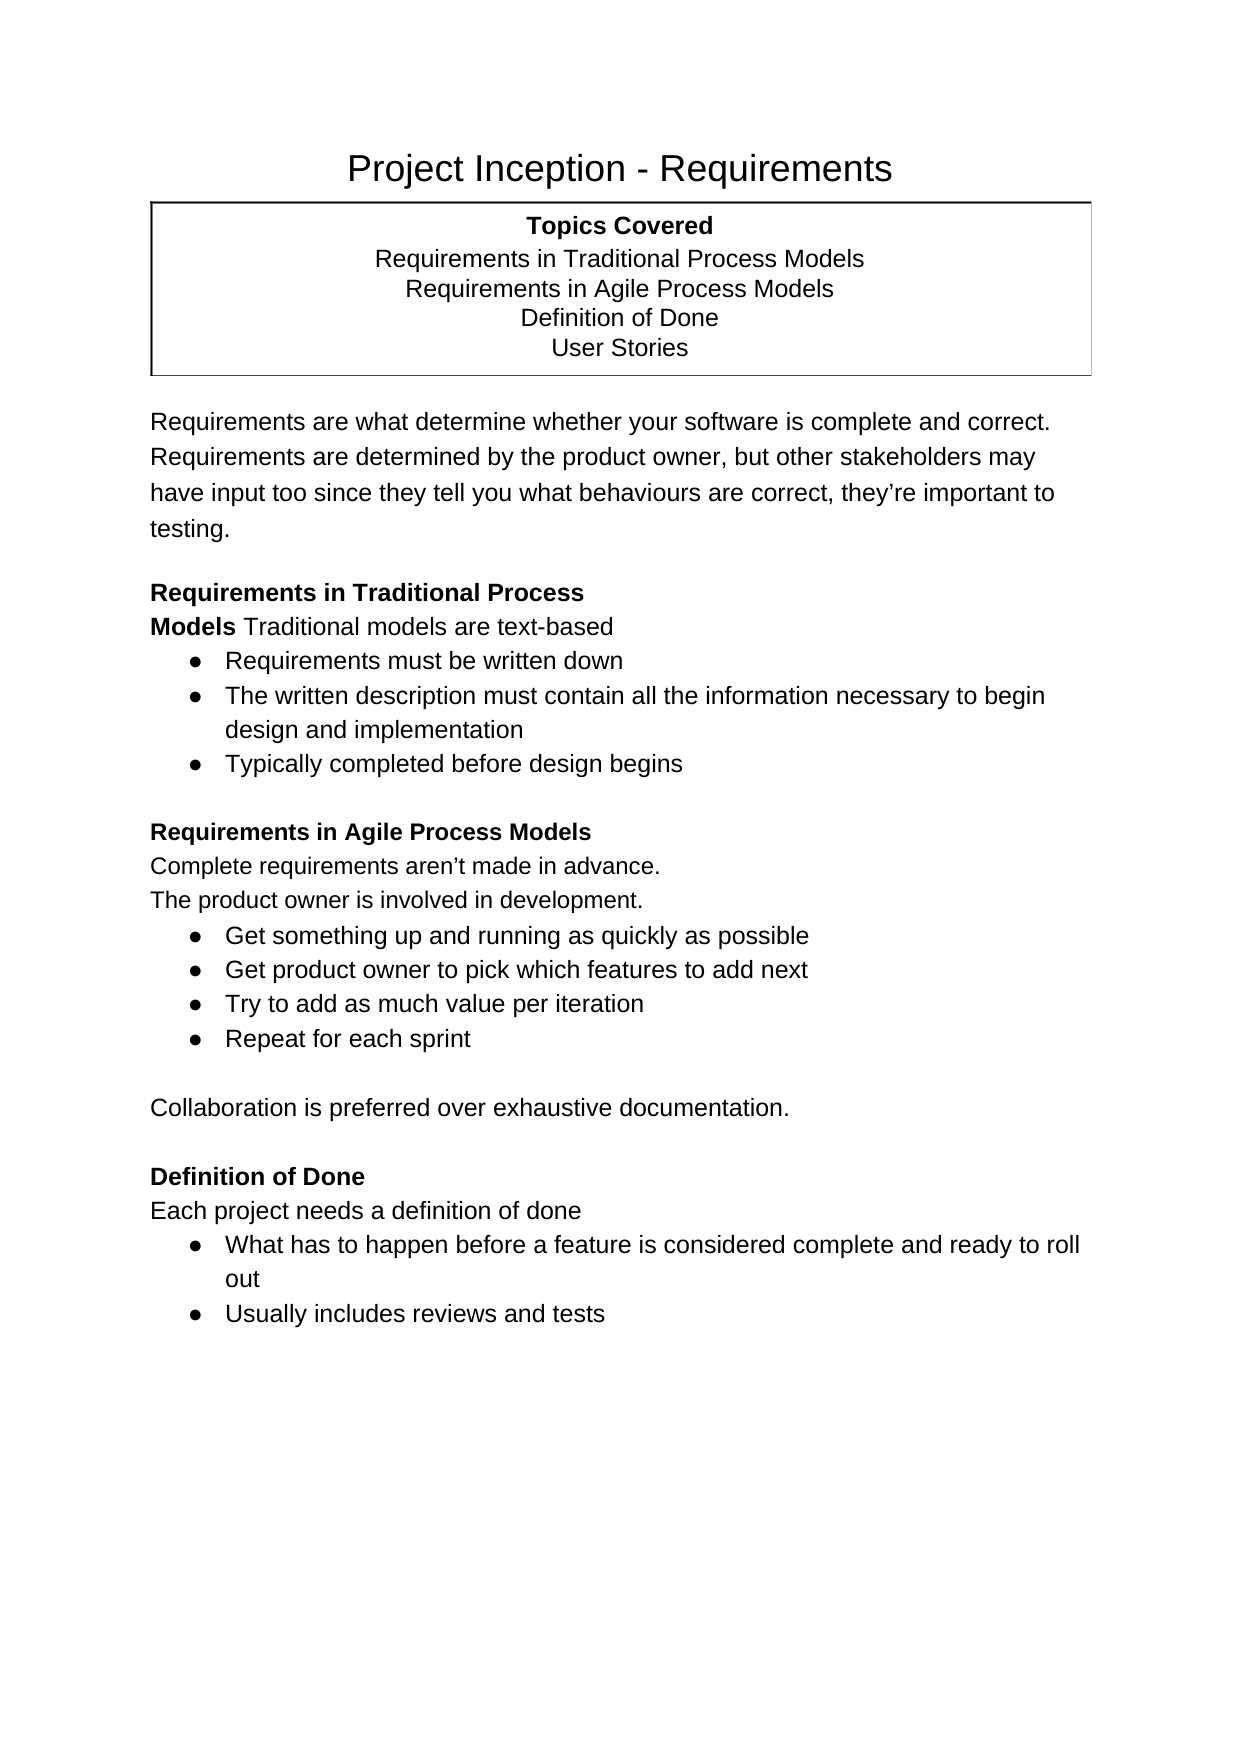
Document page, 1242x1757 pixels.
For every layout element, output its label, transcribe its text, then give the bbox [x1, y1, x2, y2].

list Typically completed before design begins [188, 749, 1092, 778]
text Requirements in Traditional Process Models [150, 244, 1089, 273]
text Each project needs a definition of done [150, 1196, 1092, 1224]
list Repeat for each sprint [188, 1024, 1092, 1052]
text Collaboration is preferred over exhaustive documentation. [150, 1093, 1092, 1121]
list Get product owner to pick which features to add next [188, 955, 1092, 984]
text Project Inception - Requirements [150, 147, 1089, 190]
text Requirements in Agile Process Models Complete requirements aren’t made in advance. The product owner is involved in development. [150, 818, 681, 914]
text User Stories [150, 333, 1089, 362]
text Requirements in Agile Process Models [150, 274, 1089, 302]
list Get something up and running as quickly as possible [188, 921, 1092, 949]
list What has to happen before a feature is considered complete and ready to roll out [188, 1230, 1081, 1293]
text Definition of Done [150, 1161, 1092, 1190]
list Requirements must be written down [188, 646, 1092, 675]
text Topics Covered [150, 211, 1089, 240]
text Requirements in Traditional Process Models Traditional models are text-based [150, 578, 650, 641]
list The written description must contain all the information necessary to begin design and implementation [188, 681, 1056, 744]
list Try to add as much value per iteration [188, 989, 1092, 1018]
text Definition of Done [150, 303, 1089, 332]
picture [150, 201, 1092, 376]
list Usually includes reviews and tests [188, 1298, 1092, 1327]
text Requirements are what determine whether your software is complete and correct. Requirements are determined by the product owner, but other stakeholders may have input too since they tell you what behaviours are correct, they’re important to testing. [150, 407, 1056, 542]
